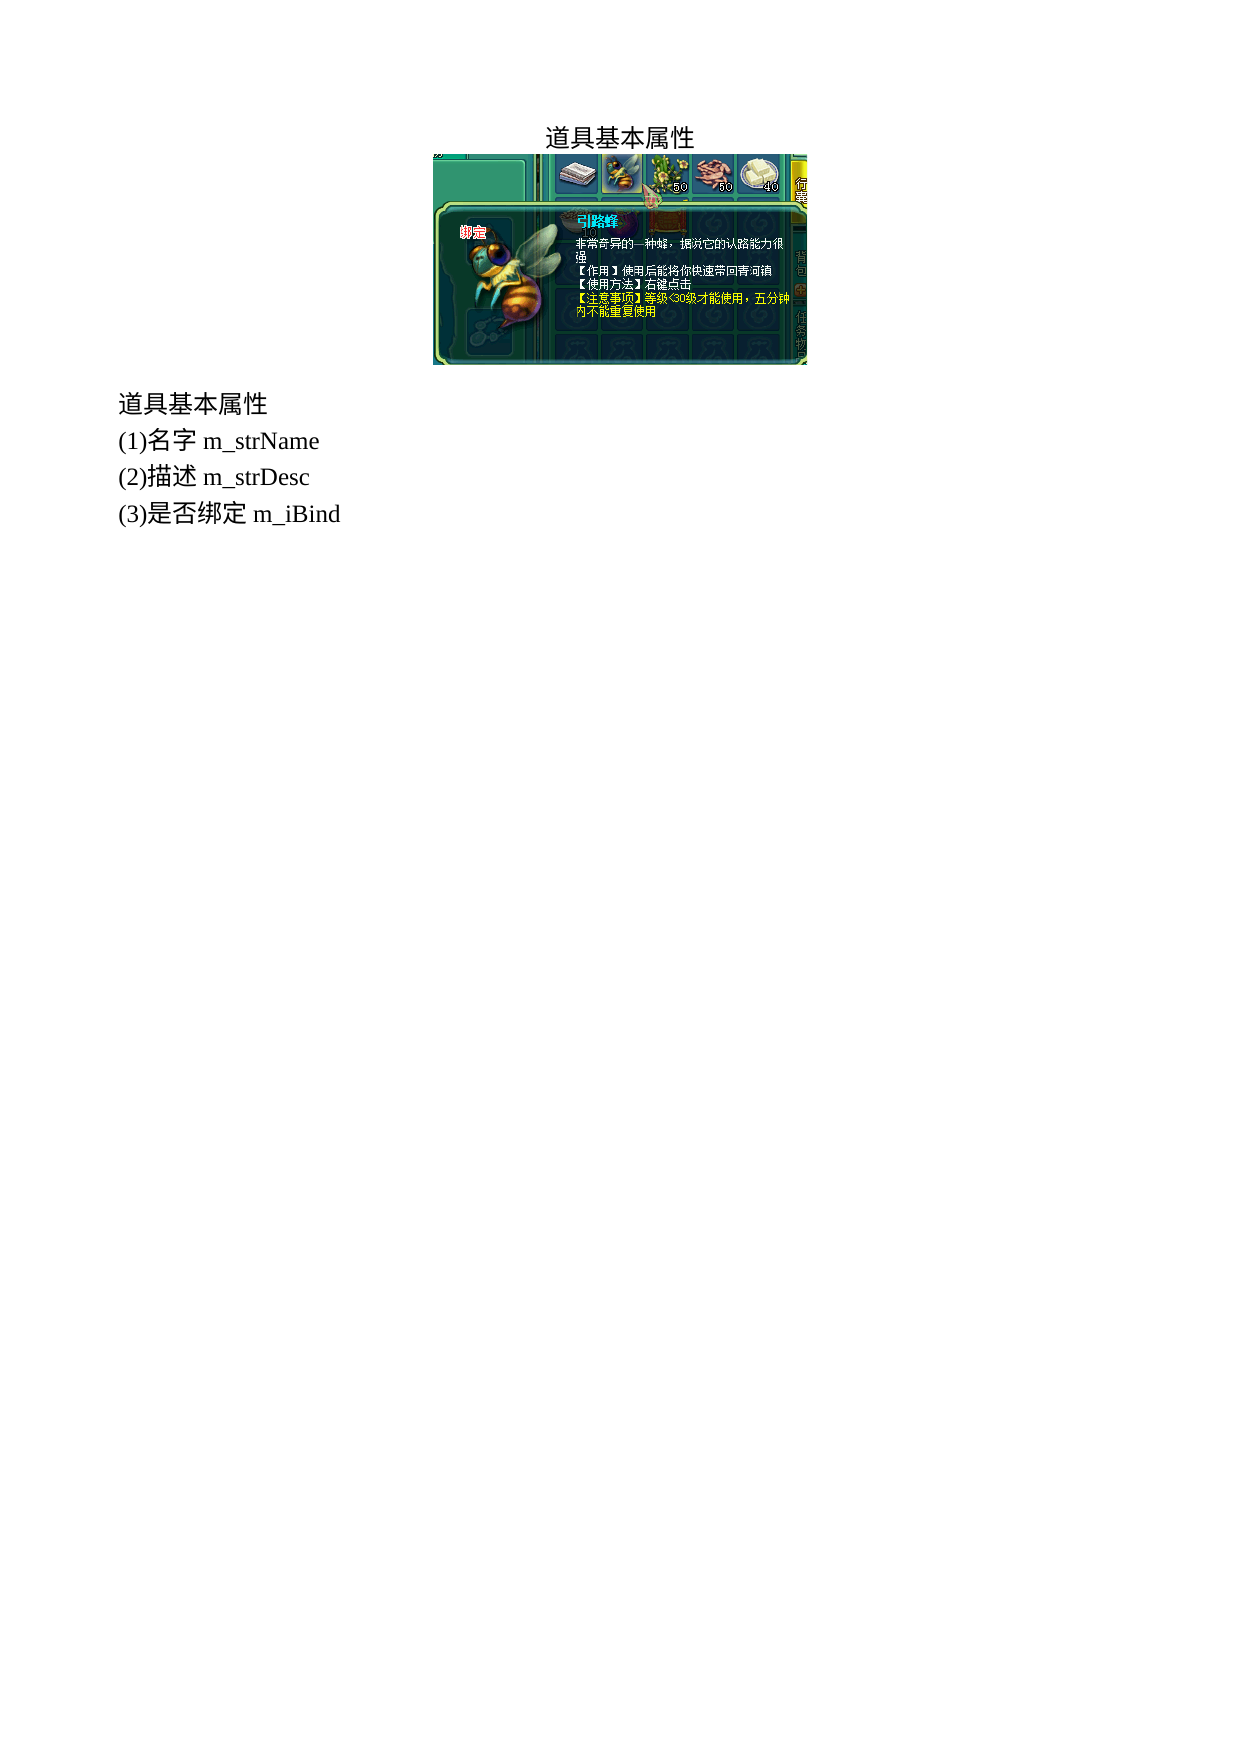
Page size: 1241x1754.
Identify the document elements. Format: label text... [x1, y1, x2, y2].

text (2)描述 m_strDesc [118, 457, 1122, 493]
text 道具基本属性 [118, 384, 1122, 421]
text (1)名字 m_strName [118, 421, 1122, 457]
text (3)是否绑定 m_iBind [118, 493, 1122, 529]
text 道具基本属性 [118, 118, 1122, 154]
picture [433, 154, 808, 365]
